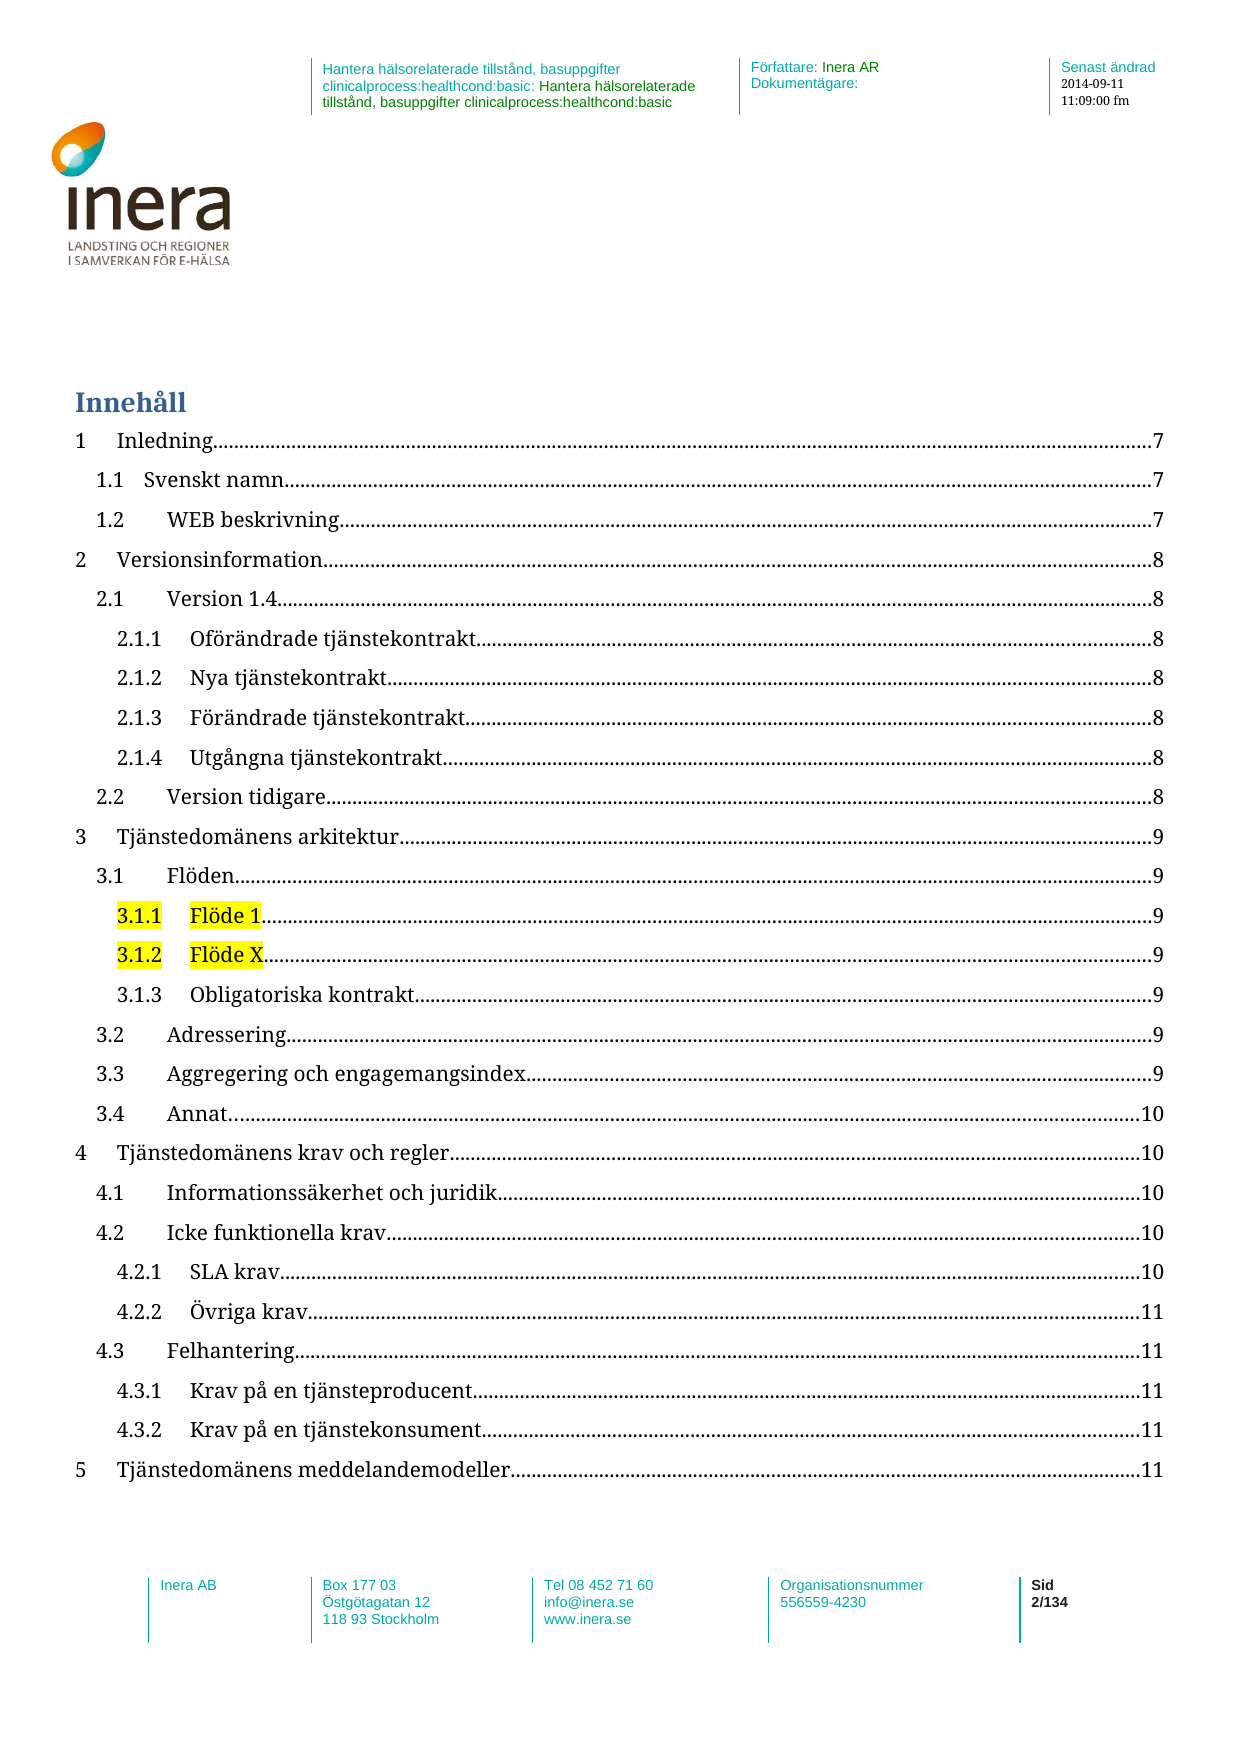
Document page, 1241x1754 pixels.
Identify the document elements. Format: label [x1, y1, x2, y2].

picture [51, 122, 230, 265]
